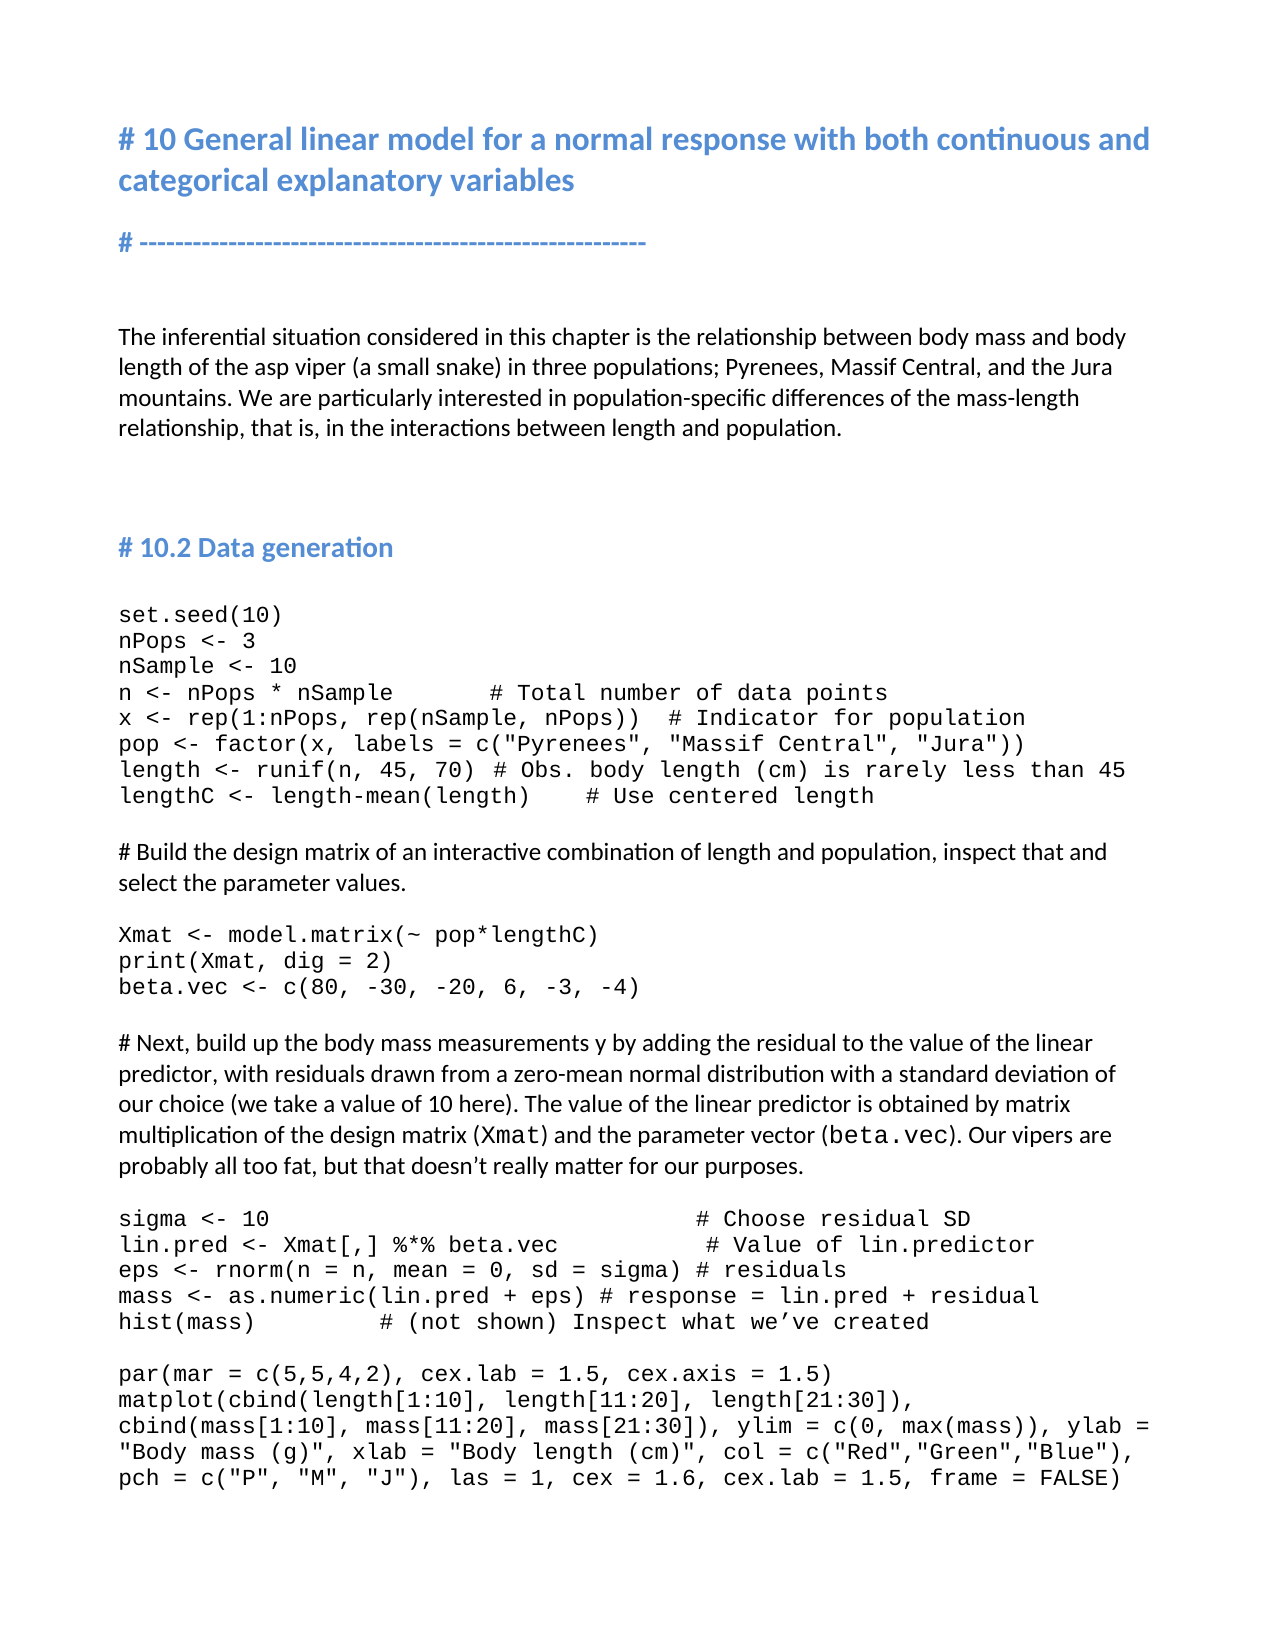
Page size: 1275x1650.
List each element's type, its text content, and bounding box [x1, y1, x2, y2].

text set.seed(10) [118, 603, 1157, 629]
text print(Xmat, dig = 2) [118, 949, 1157, 975]
text nPops <- 3 [118, 629, 1157, 655]
text sigma <- 10 # Choose residual SD [118, 1207, 1157, 1233]
text pop <- factor(x, labels = c("Pyrenees", "", "Jura")) [118, 733, 1157, 759]
text # --------------------------------------------------------- [118, 224, 1157, 260]
text length <- runif(n, 45, 70) # Obs. body length (cm) is rarely less than 45 [118, 759, 1157, 784]
text lengthC <- length-mean(length) # Use centered length [118, 784, 1157, 811]
text # Build the design matrix of an interactive combination of length and population, inspect that and select the parameter values. [118, 836, 1157, 897]
text matplot(cbind(length[1:10], length[11:20], length[21:30]), cbind(mass[1:10], mass[11:20], mass[21:30]), ylim = c(0, max(mass)), ylab = "Body mass (g)", xlab = "Body length (cm)", col = c("Red","Green","Blue"), pch = c("P", "M", "J"), las = 1, cex = 1.6, cex.lab = 1.5, frame = FALSE) [118, 1388, 1157, 1492]
text The inferential situation considered in this chapter is the relationship between body mass and body length of the asp viper (a small snake) in three populations; Pyrenees, Massif Central, and the Jura mountains. We are particularly interested in population-specific differences of the mass-length relationship, that is, in the interactions between length and population. [118, 321, 1157, 443]
text # 10.2 Data generation [118, 529, 1157, 564]
text n <- nPops * nSample # Total number of data points [118, 681, 1157, 707]
text Xmat <- model.matrix(~ pop*lengthC) [118, 923, 1157, 949]
text par(mar = c(5,5,4,2), cex.lab = 1.5, cex.axis = 1.5) [118, 1363, 1157, 1388]
text mass <- as.numeric(lin.pred + eps) # response = lin.pred + residual [118, 1285, 1157, 1311]
text nSample <- 10 [118, 655, 1157, 681]
text x <- rep(1:nPops, rep(nSample, nPops)) # Indicator for population [118, 707, 1157, 733]
text # 10 General linear model for a normal response with both continuous and categorical explanatory variables [118, 118, 1157, 199]
text beta.vec <- c(80, -30, -20, 6, -3, -4) [118, 975, 1157, 1001]
text hist(mass) # (not shown) Inspect what we’ve created [118, 1311, 1157, 1337]
text # Next, build up the body mass measurements y by adding the residual to the value of the linear predictor, with residuals drawn from a zero-mean normal distribution with a standard deviation of our choice (we take a value of 10 here). The value of the linear predictor is obtained by matrix multiplication of the design matrix (Xmat) and the parameter vector (beta.vec). Our vipers are probably all too fat, but that doesn’t really matter for our purposes. [118, 1027, 1157, 1181]
text eps <- rnorm(n = n, mean = 0, sd = sigma) # residuals [118, 1259, 1157, 1285]
text lin.pred <- Xmat[,] %*% beta.vec # Value of lin.predictor [118, 1233, 1157, 1259]
